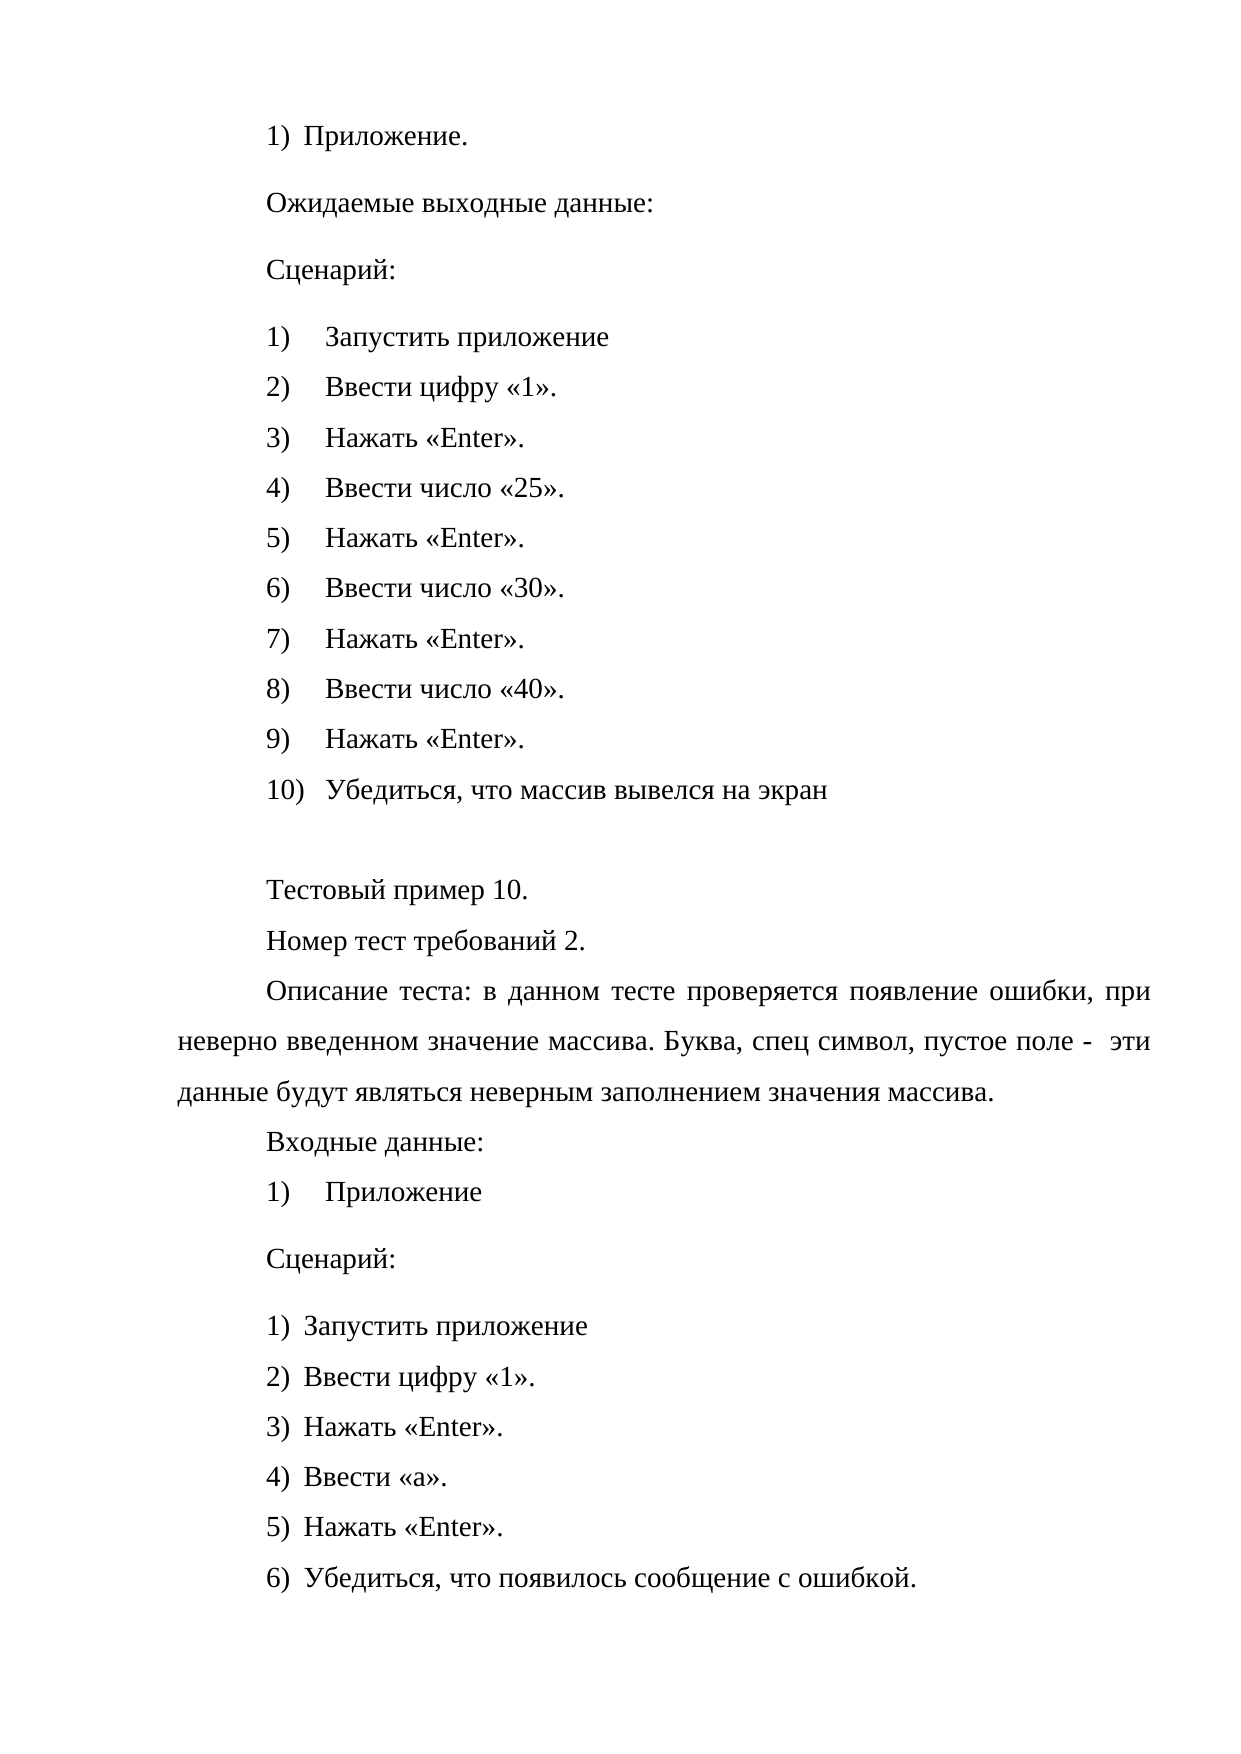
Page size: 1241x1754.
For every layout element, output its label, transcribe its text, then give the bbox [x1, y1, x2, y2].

list Описание теста: в данном тесте проверяется появление ошибки, при неверно введенном значение массива. Буква, спец символ, пустое поле - эти данные будут являться неверным заполнением значения массива. [177, 973, 1152, 1107]
text Ожидаемые выходные данные: [177, 185, 1152, 219]
list Нажать «Enter». [266, 1509, 1152, 1543]
list Ввести цифру «1». [177, 369, 1152, 403]
list Нажать «Enter». [177, 722, 1152, 755]
list Ввести число «40». [177, 671, 1152, 705]
list Входные данные: [177, 1124, 1152, 1158]
list Убедиться, что массив вывелся на экран [177, 772, 1152, 805]
list Приложение [177, 1174, 1152, 1208]
list Нажать «Enter». [177, 520, 1152, 554]
list Ввести число «30». [177, 571, 1152, 604]
list Приложение. [266, 118, 1152, 152]
list Запустить приложение [177, 319, 1152, 353]
list Номер тест требований 2. [177, 923, 1152, 956]
list Нажать «Enter». [266, 1409, 1152, 1442]
text Сценарий: [177, 1241, 1152, 1275]
list Ввести «а». [266, 1459, 1152, 1493]
list Нажать «Enter». [177, 621, 1152, 654]
text Сценарий: [177, 252, 1152, 286]
list Нажать «Enter». [177, 420, 1152, 453]
list Тестовый пример 10. [266, 872, 1152, 906]
list Ввести число «25». [177, 470, 1152, 503]
list Ввести цифру «1». [266, 1359, 1152, 1392]
list Запустить приложение [266, 1308, 1152, 1342]
list Убедиться, что появилось сообщение с ошибкой. [266, 1560, 1152, 1593]
